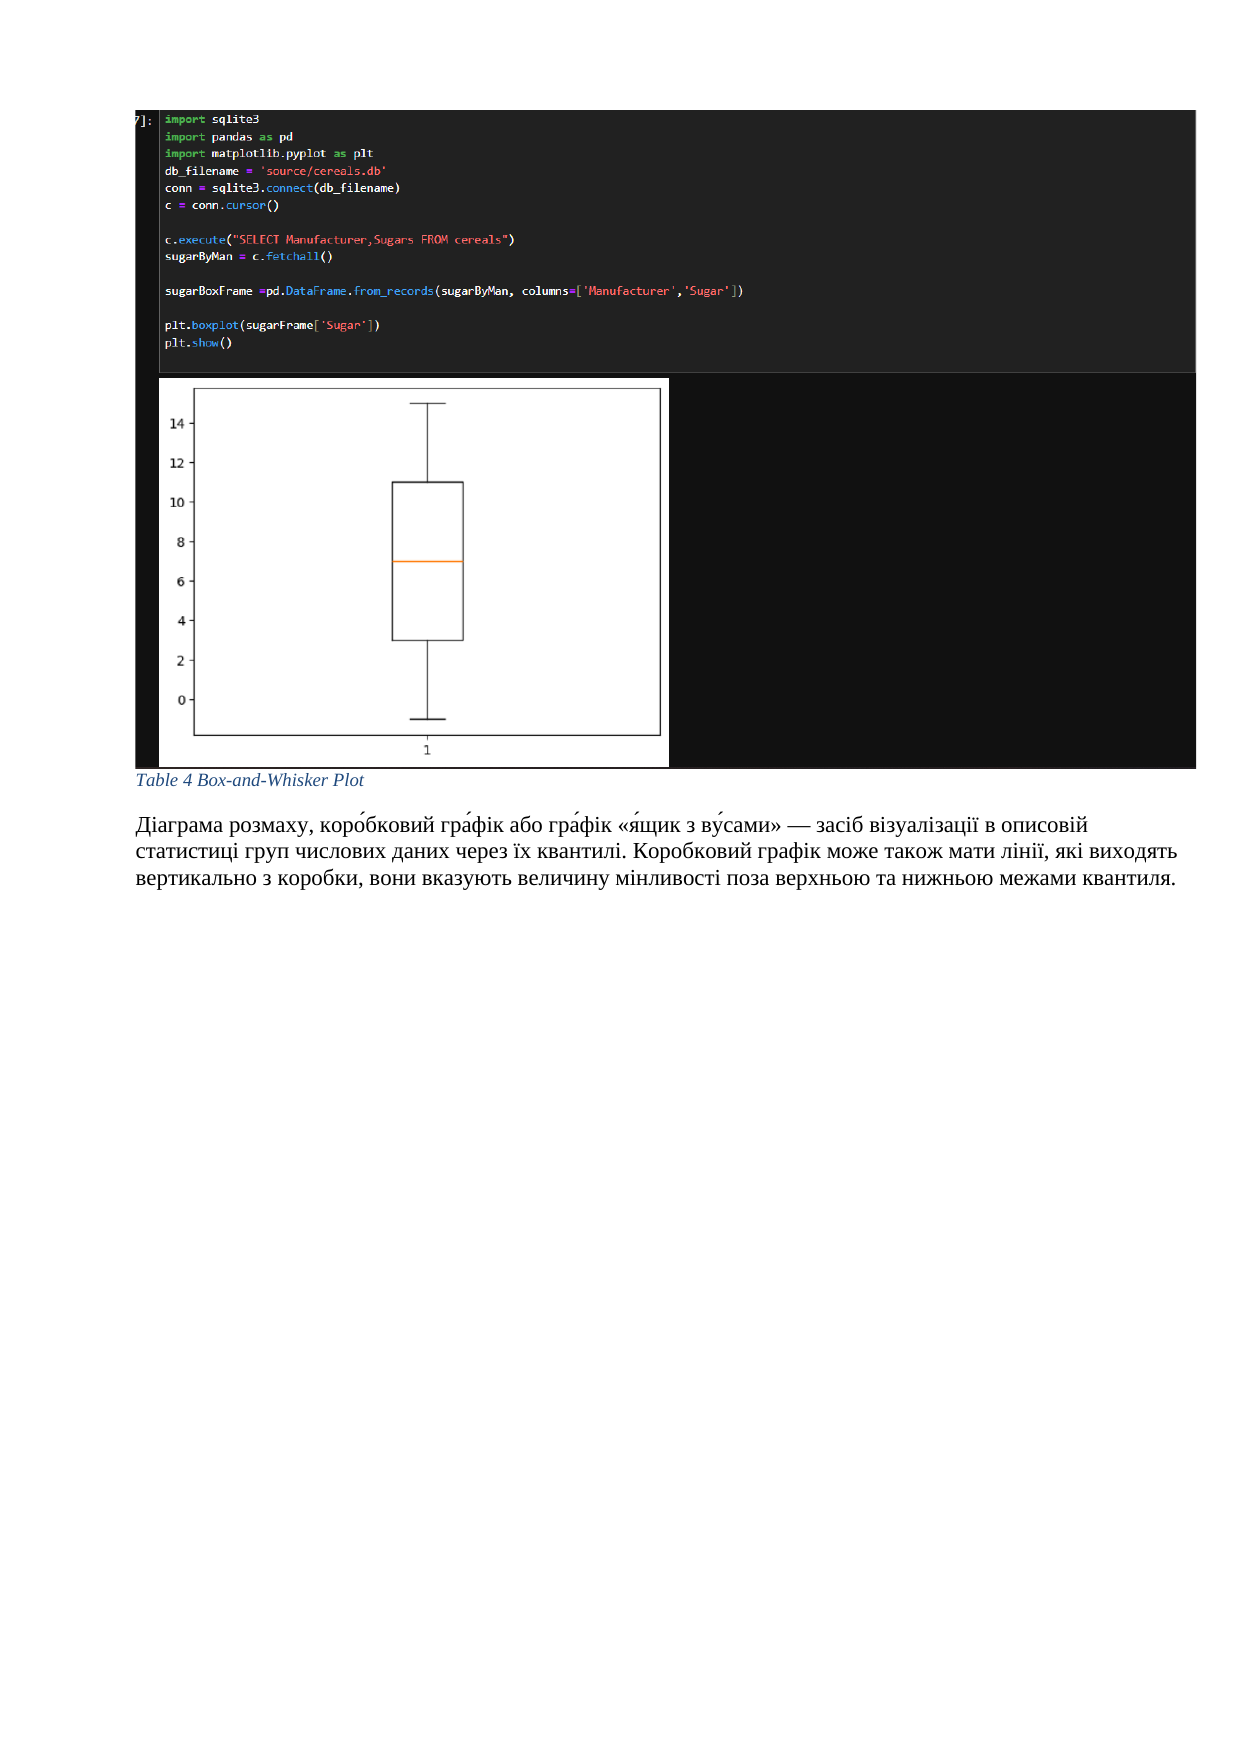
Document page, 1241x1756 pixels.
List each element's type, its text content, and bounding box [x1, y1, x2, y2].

text Table 4 Box-and-Whisker Plot [135, 769, 1181, 790]
text Діаграма розмаху, коро́бковий гра́фік або гра́фік «я́щик з ву́сами» — засіб візуалізації в описовій статистиці груп числових даних через їх квантилі. Коробковий графік може також мати лінії, які виходять вертикально з коробки, вони вказують величину мінливості поза верхньою та нижньою межами квантиля. [135, 811, 1198, 890]
picture [135, 110, 1197, 769]
